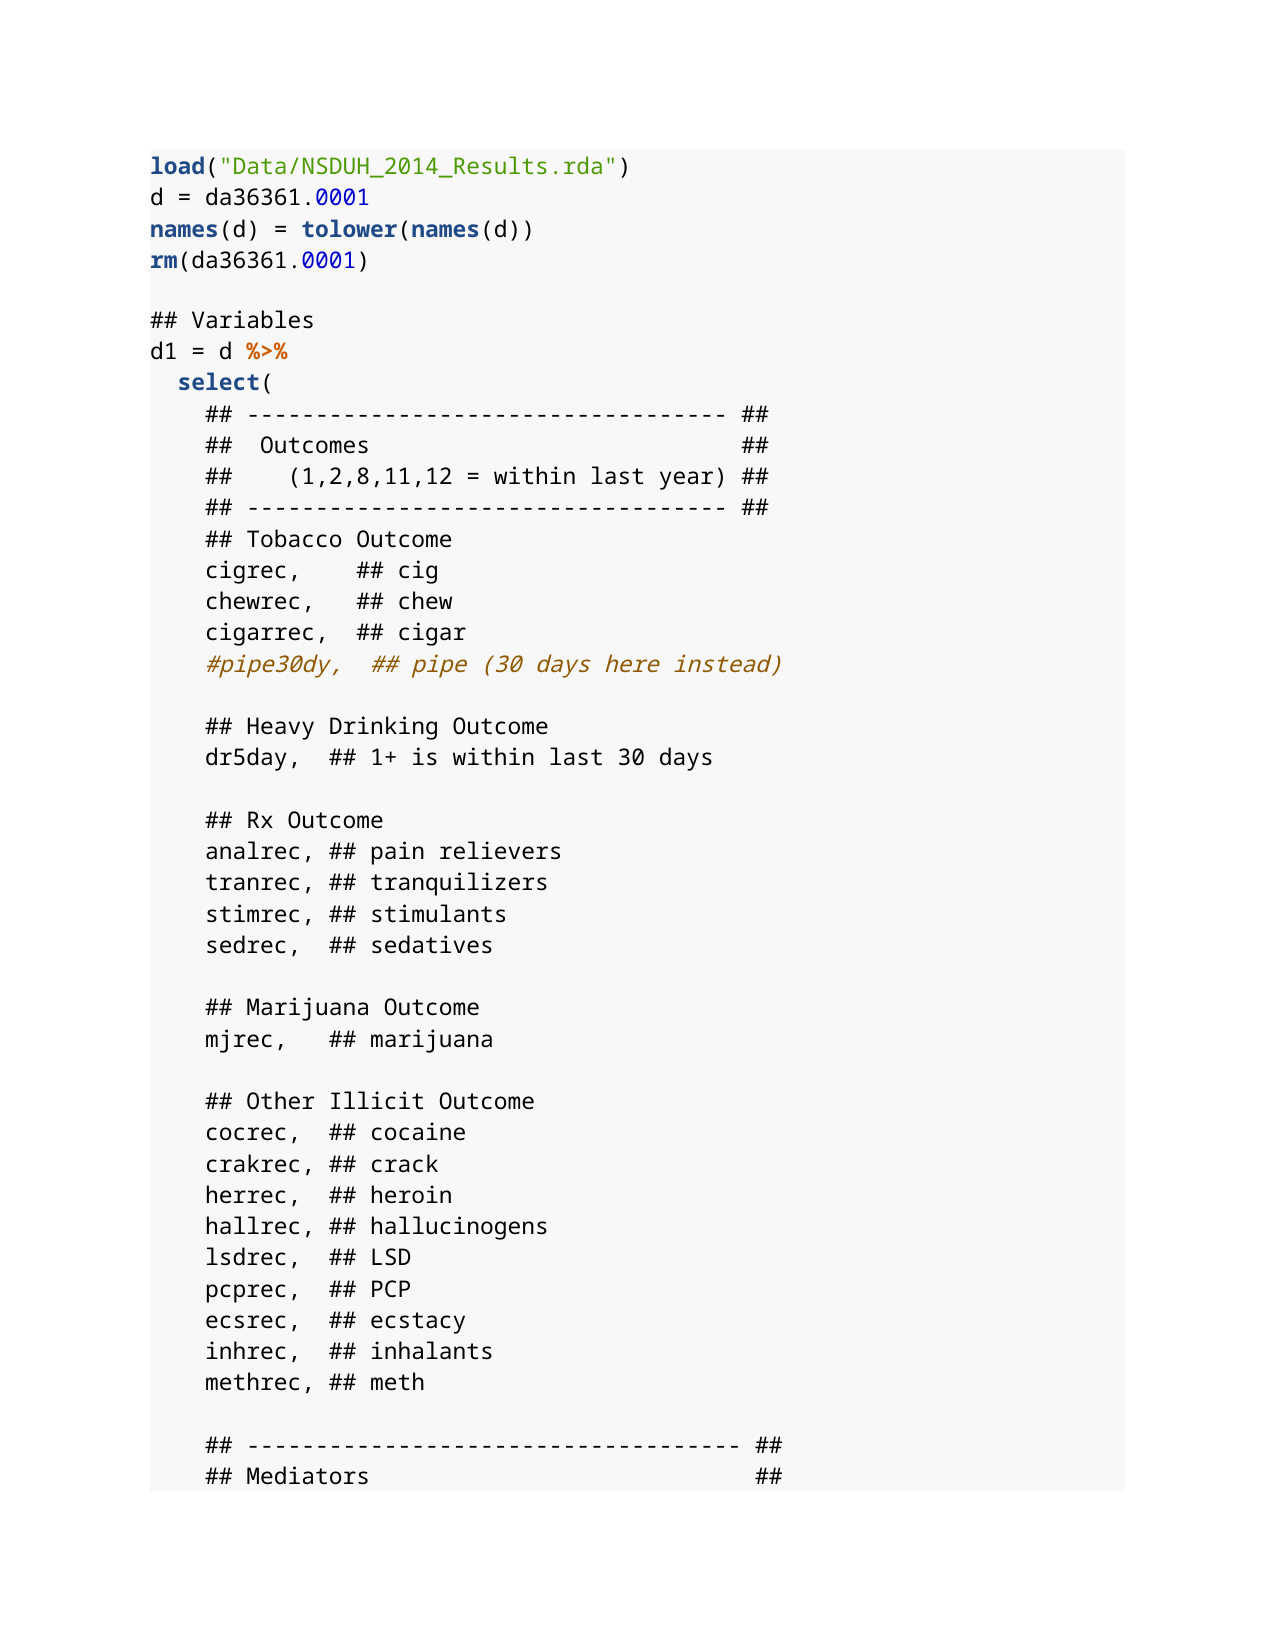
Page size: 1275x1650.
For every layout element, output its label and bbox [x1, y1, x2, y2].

text [150, 150, 1125, 1491]
